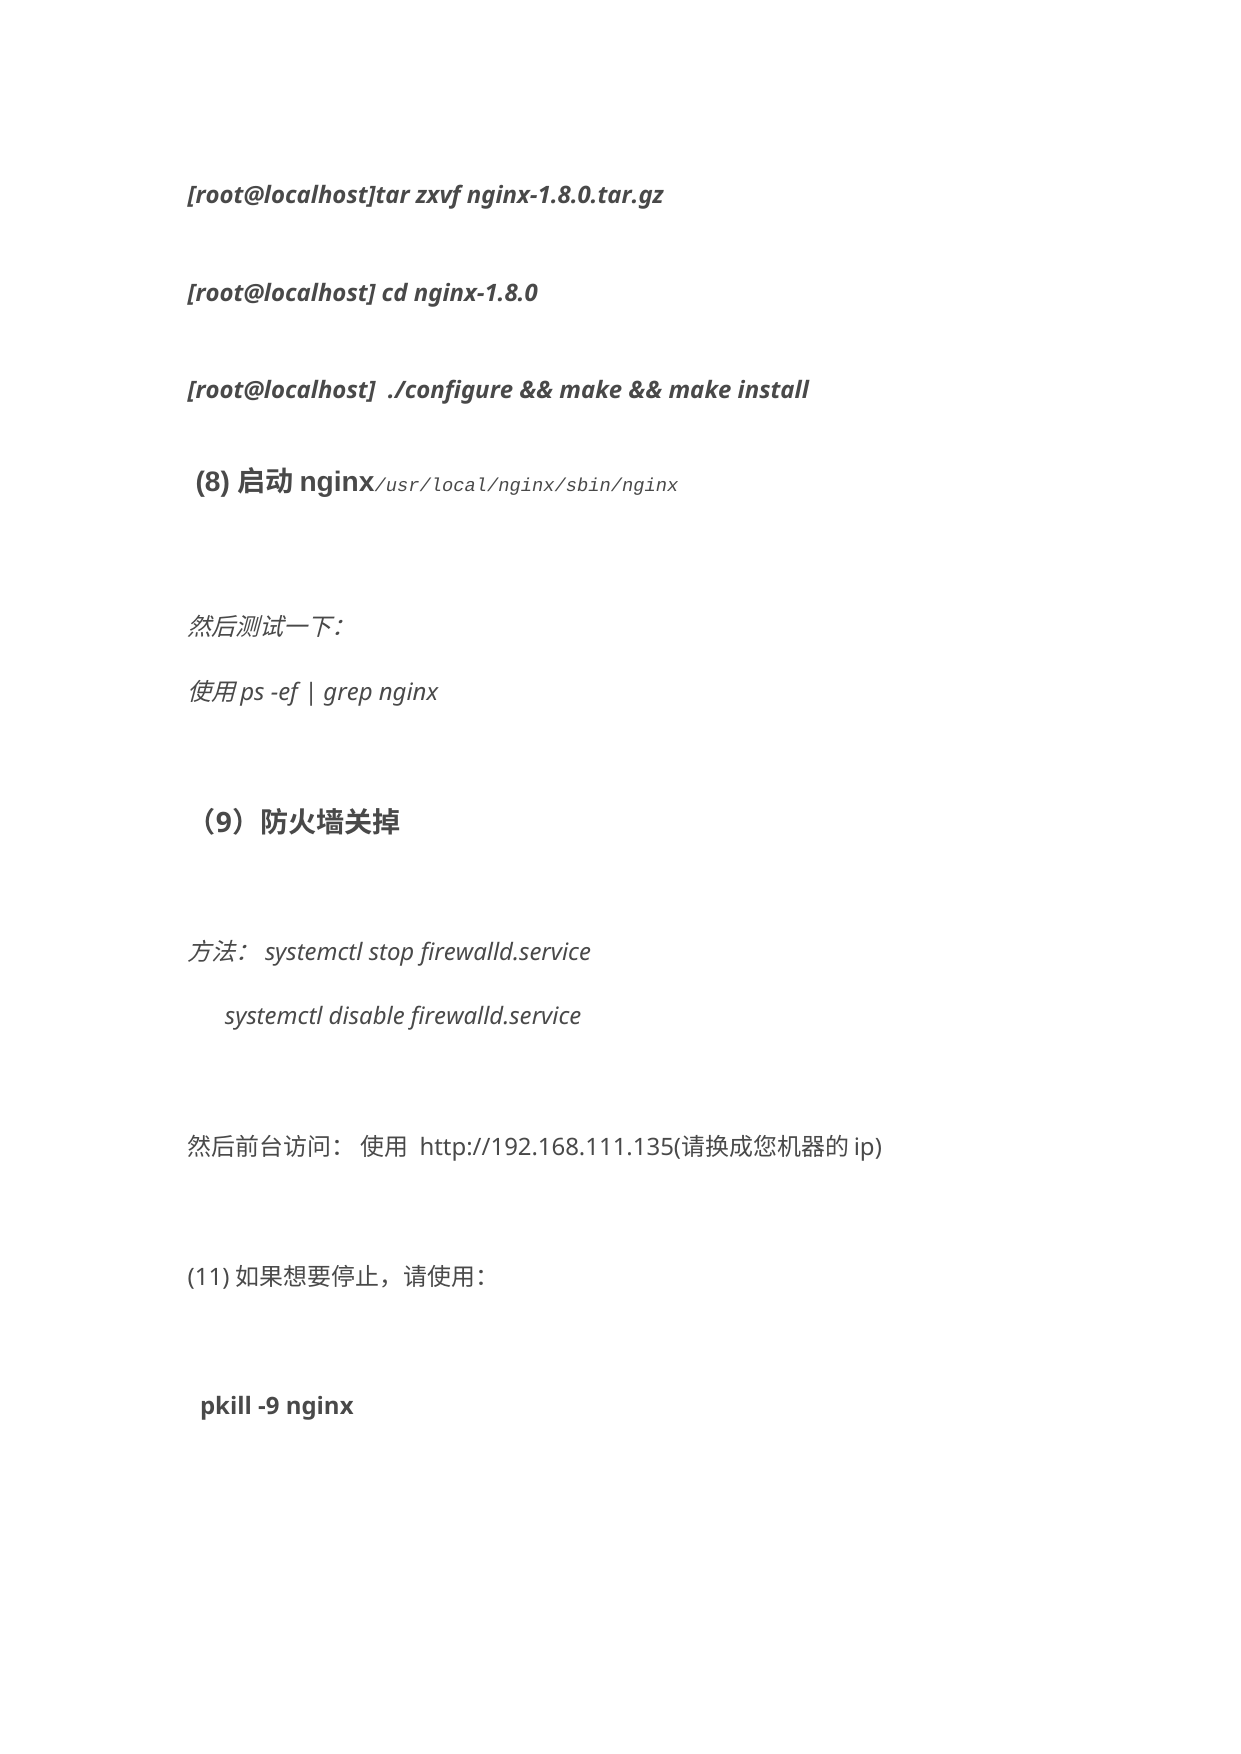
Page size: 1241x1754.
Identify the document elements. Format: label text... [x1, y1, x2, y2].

text 然后前台访问： 使用 http://192.168.111.135(请换成您机器的ip) (11) 如果想要停止，请使用： pkill -9 nginx [187, 1048, 1053, 1438]
text [root@localhost] cd nginx-1.8.0 [187, 259, 1053, 324]
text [187, 357, 1053, 422]
text 然后测试一下： 使用ps -ef | grep nginx （9）防火墙关掉 [187, 528, 1053, 853]
text [root@localhost]tar zxvf nginx-1.8.0.tar.gz [187, 162, 1053, 227]
text 方法： systemctl stop firewalld.service systemctl disable firewalld.service [187, 853, 1053, 1048]
text (8) 启动nginx/usr/local/nginx/sbin/nginx [187, 447, 1053, 512]
